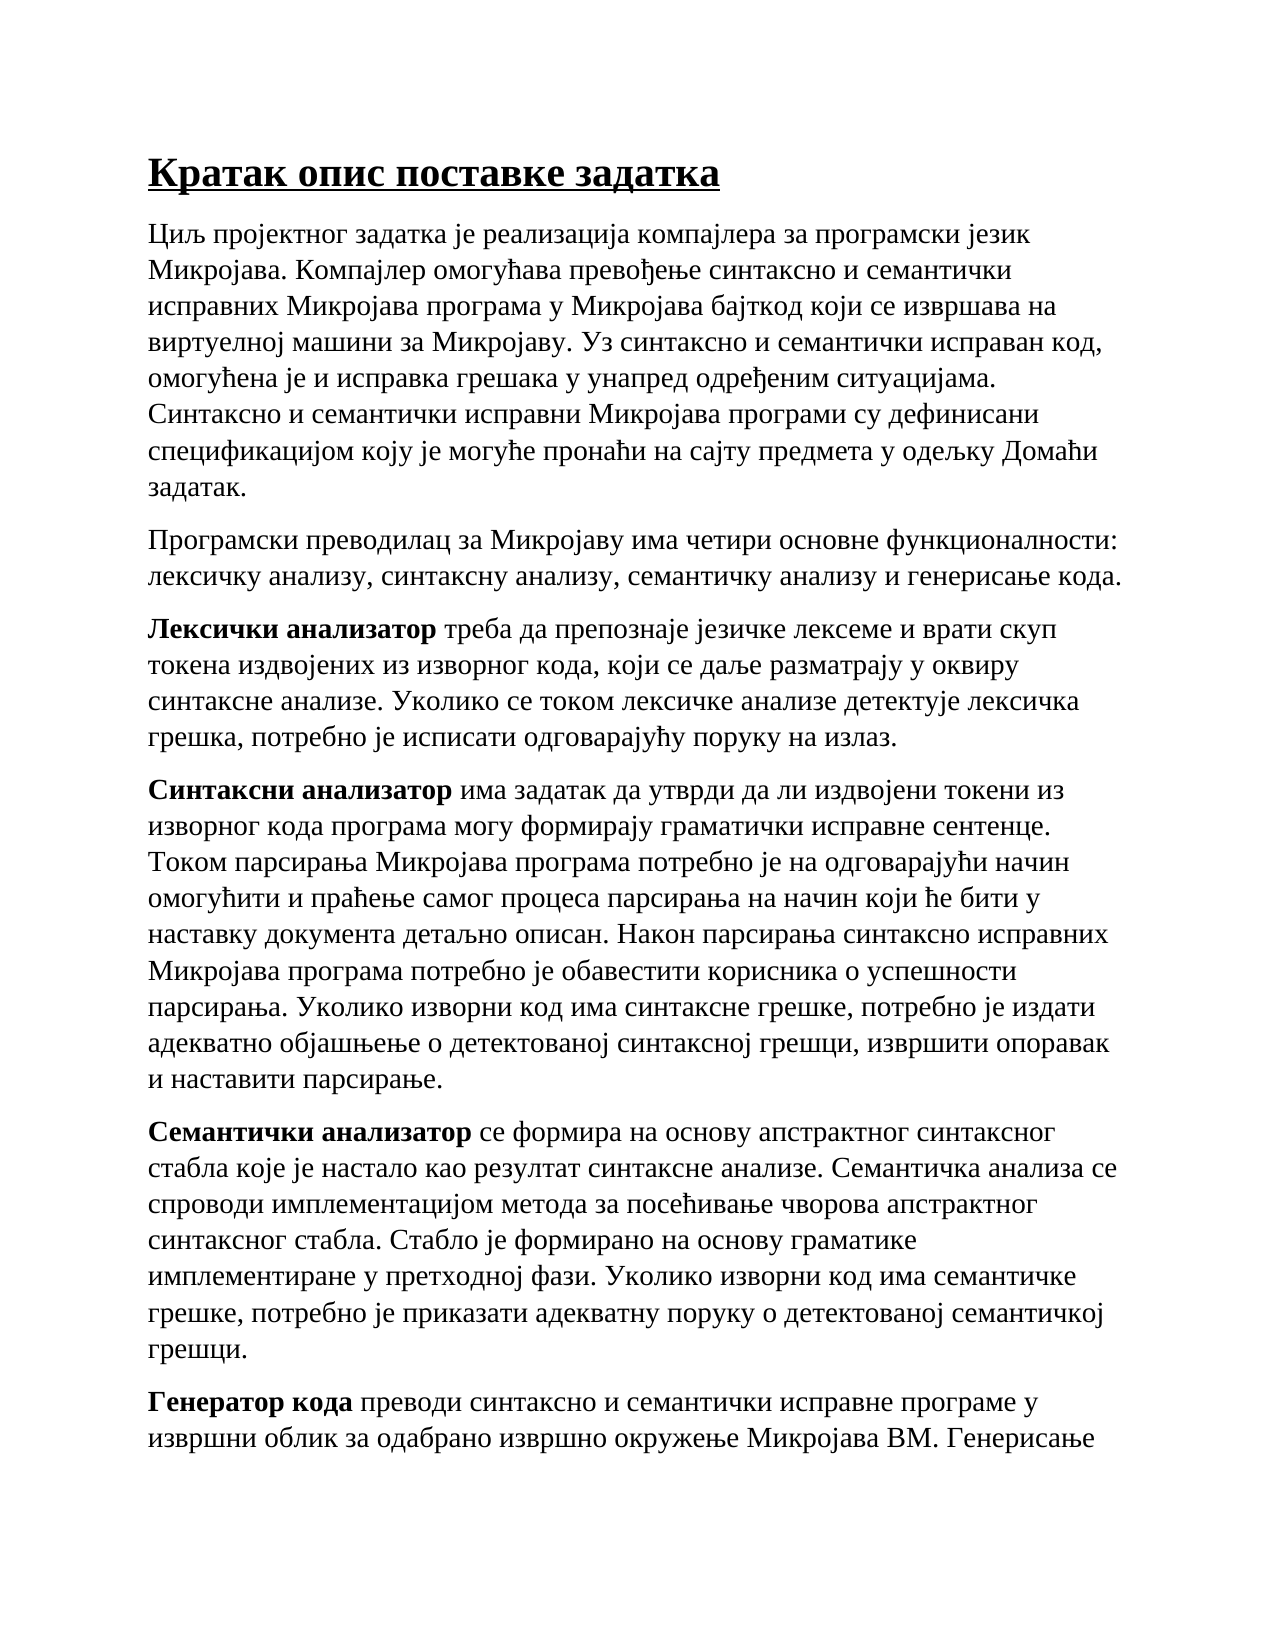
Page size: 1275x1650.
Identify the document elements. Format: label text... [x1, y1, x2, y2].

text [148, 1384, 1127, 1453]
text Семантички анализатор се формира на основу апстрактног синтаксног стабла које је настало као резултат синтаксне анализе. Семантичка анализа се спроводи имплементацијом метода за посећивање чворова апстрактног синтаксног стабла. Стабло је формирано на основу граматике имплементиране у претходној фази. Уколико изворни код има семантичке грешке, потребно је приказати адекватну поруку о детектованој семантичкој грешци. [148, 1114, 1127, 1364]
text Лексички анализатор треба да препознаје језичке лексеме и врати скуп токена издвојених из изворног кода, који се даље разматрају у оквиру синтаксне анализе. Уколико се током лексичке анализе детектује лексичка грешка, потребно је исписати одговарајућу поруку на излаз. [148, 611, 1127, 753]
text Програмски преводилац за Микројаву има четири основне функционалности: лексичку анализу, синтаксну анализу, семантичку анализу и генерисање кода. [148, 522, 1127, 591]
text Кратак опис поставке задатка [148, 148, 1127, 196]
text Циљ пројектног задатка је реализација компајлера за програмски језик Микројава. Компајлер омогућава превођење синтаксно и семантички исправних Микројава програма у Микројава бајткод који се извршава на виртуелној машини за Микројаву. Уз синтаксно и семантички исправан код, омогућена је и исправка грешака у унапред одређеним ситуацијама. Синтаксно и семантички исправни Микројава програми су дефинисани спецификацијом коју је могуће пронаћи на сајту предмета у одељку Домаћи задатак. [148, 216, 1127, 502]
text Синтаксни анализатор има задатак да утврди да ли издвојени токени из изворног кода програма могу формирају граматички исправне сентенце. Током парсирања Микројава програма потребно је на одговарајући начин омогућити и праћење самог процеса парсирања на начин који ће бити у наставку документа детаљно описан. Након парсирања синтаксно исправних Микројава програма потребно је обавестити корисника о успешности парсирања. Уколико изворни код има синтаксне грешке, потребно је издати адекватно објашњење о детектованој синтаксној грешци, извршити опоравак и наставити парсирање. [148, 772, 1127, 1095]
